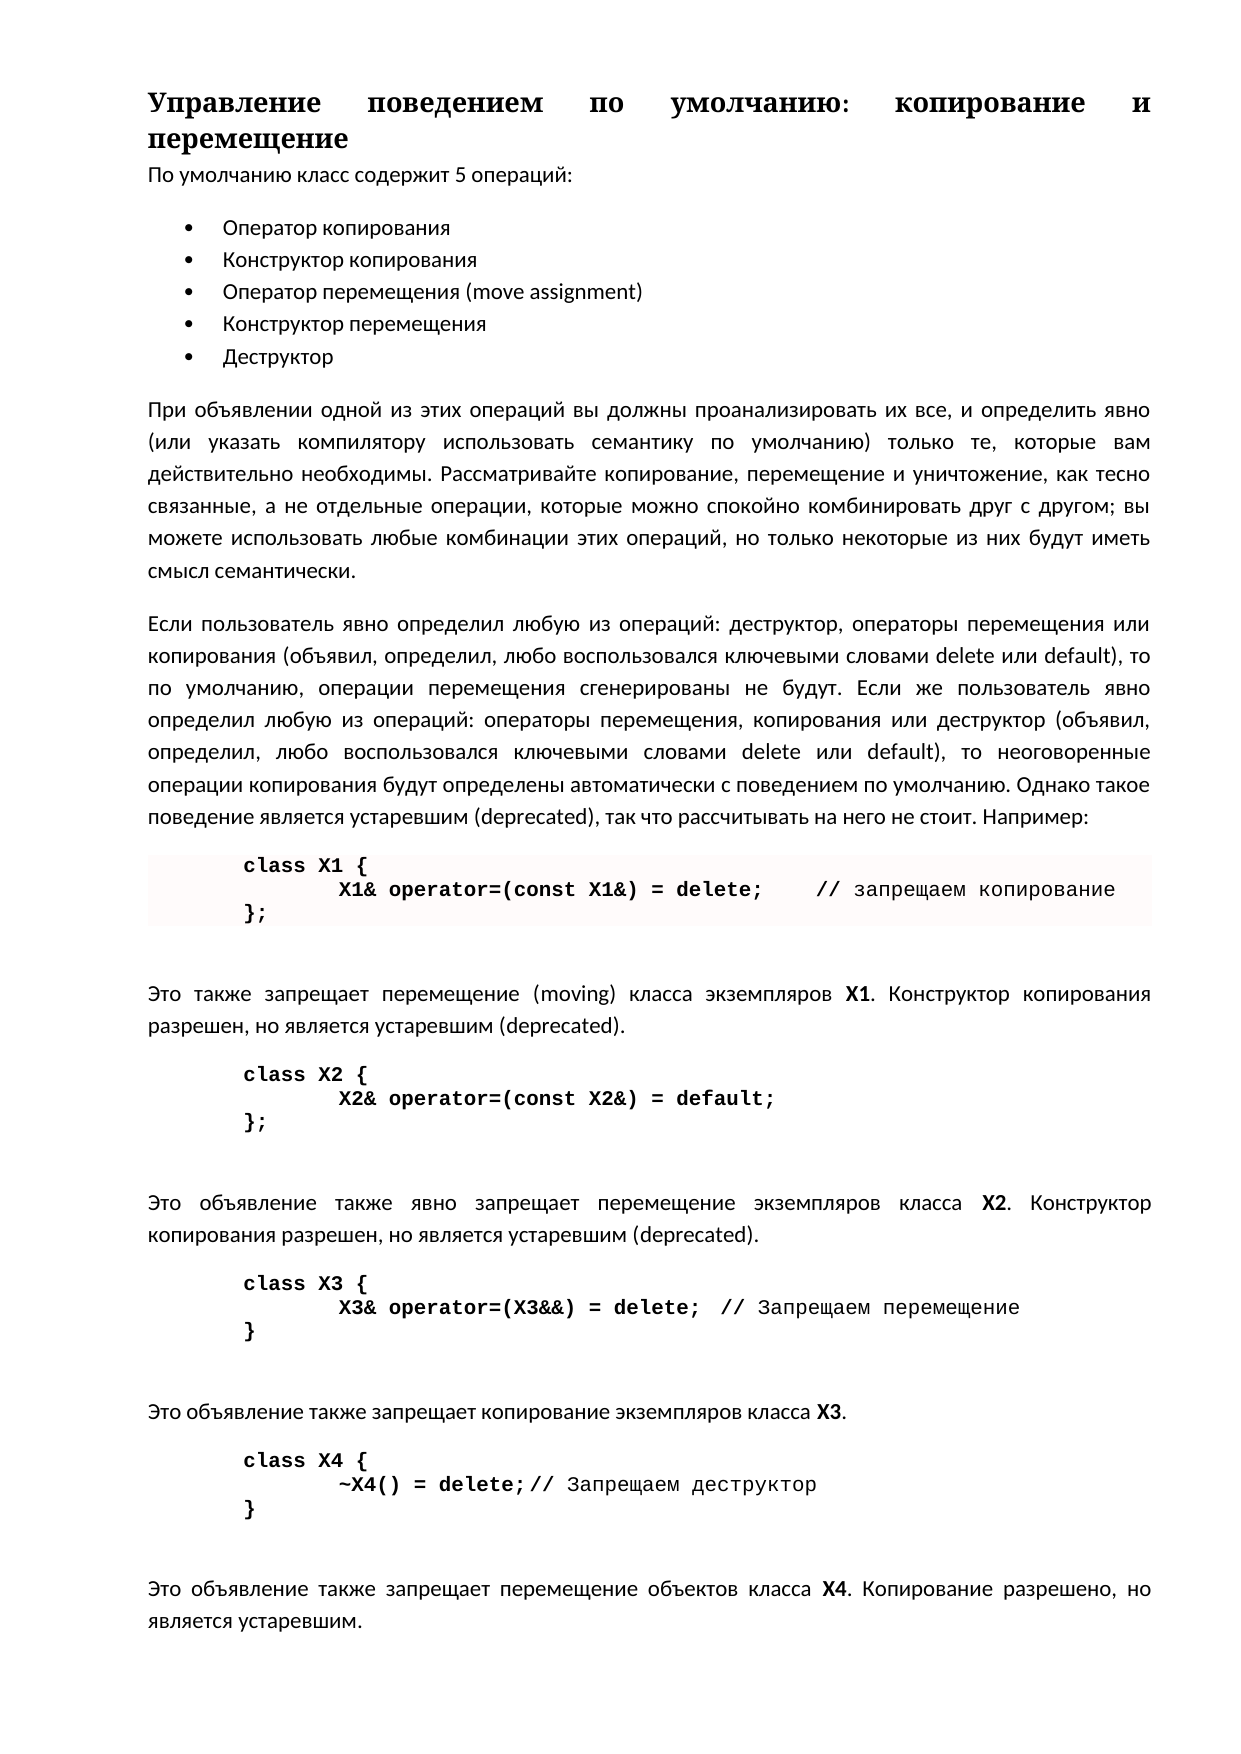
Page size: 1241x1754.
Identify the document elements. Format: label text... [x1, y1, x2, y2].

list Оператор копирования [185, 213, 1152, 241]
text X3& operator=(X3&&) = delete; // Запрещаем перемещение [148, 1297, 1152, 1321]
text class X1 { [148, 855, 1152, 878]
text class X4 { [148, 1450, 1152, 1474]
text Если пользователь явно определил любую из операций: деструктор, операторы перемещения или копирования (объявил, определил, любо воспользовался ключевыми словами delete или default), то по умолчанию, операции перемещения сгенерированы не будут. Если же пользователь явно определил любую из операций: операторы перемещения, копирования или деструктор (объявил, определил, любо воспользовался ключевыми словами delete или default), то неоговоренные операции копирования будут определены автоматически с поведением по умолчанию. Однако такое поведение является устаревшим (deprecated), так что рассчитывать на него не стоит. Например: [148, 609, 1152, 830]
list Деструктор [185, 342, 1152, 370]
text По умолчанию класс содержит 5 операций: [148, 160, 1152, 188]
text Это также запрещает перемещение (moving) класса экземпляров X1. Конструктор копирования разрешен, но является устаревшим (deprecated). [148, 979, 1152, 1039]
subtitle Управление поведением по умолчанию: копирование и перемещение [148, 88, 1152, 155]
list Конструктор перемещения [185, 309, 1152, 338]
text class X3 { [148, 1273, 1152, 1297]
list Оператор перемещения (move assignment) [185, 277, 1152, 305]
text Это объявление также запрещает перемещение объектов класса X4. Копирование разрешено, но является устаревшим. [148, 1574, 1152, 1634]
text } [148, 1321, 1152, 1344]
text При объявлении одной из этих операций вы должны проанализировать их все, и определить явно (или указать компилятору использовать семантику по умолчанию) только те, которые вам действительно необходимы. Рассматривайте копирование, перемещение и уничтожение, как тесно связанные, а не отдельные операции, которые можно спокойно комбинировать друг с другом; вы можете использовать любые комбинации этих операций, но только некоторые из них будут иметь смысл семантически. [148, 395, 1152, 584]
text ~X4() = delete; // Запрещаем деструктор [148, 1474, 1152, 1497]
text class X2 { [148, 1064, 1152, 1088]
text X2& operator=(const X2&) = default; [148, 1088, 1152, 1111]
text Это объявление также запрещает копирование экземпляров класса X3. [148, 1397, 1152, 1425]
list Конструктор копирования [185, 245, 1152, 273]
text }; [148, 902, 1152, 926]
text X1& operator=(const X1&) = delete; // запрещаем копирование [148, 878, 1152, 902]
text } [148, 1497, 1152, 1521]
text }; [148, 1111, 1152, 1135]
text Это объявление также явно запрещает перемещение экземпляров класса X2. Конструктор копирования разрешен, но является устаревшим (deprecated). [148, 1188, 1152, 1248]
